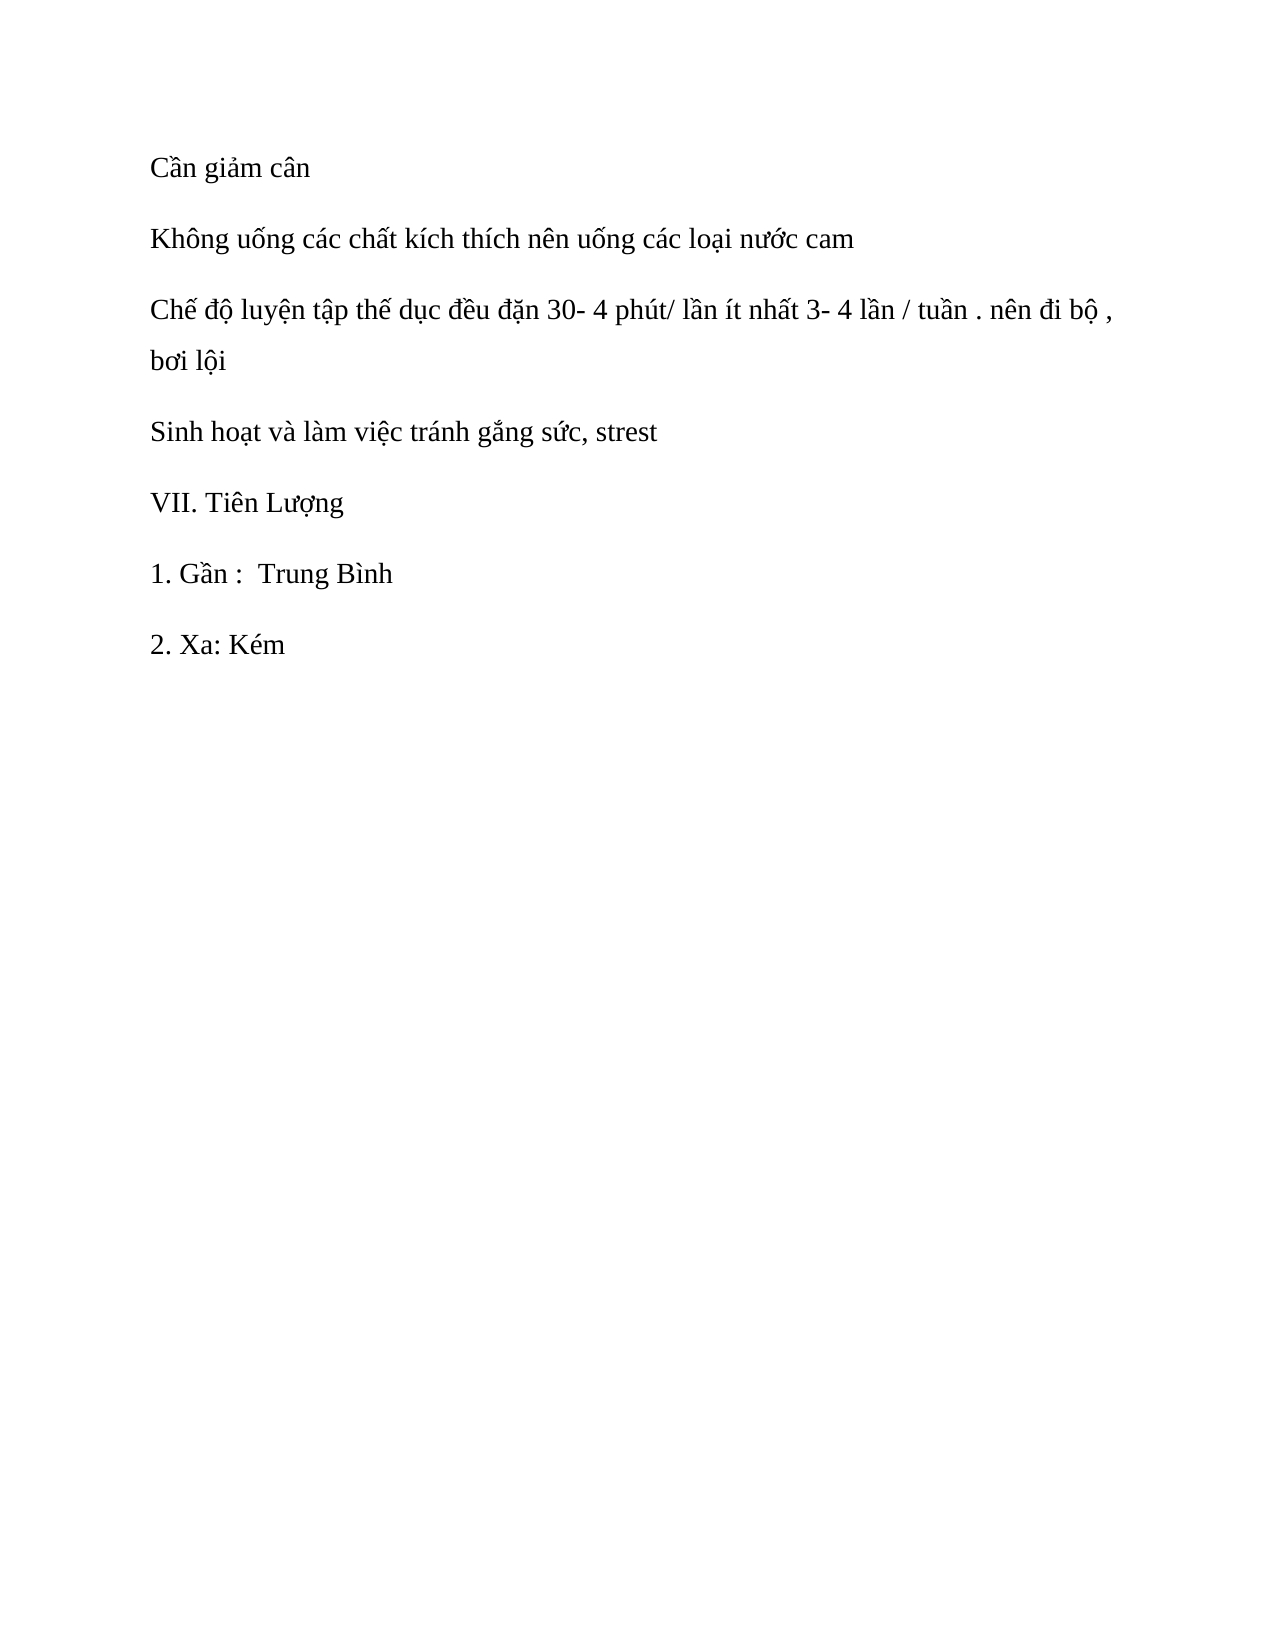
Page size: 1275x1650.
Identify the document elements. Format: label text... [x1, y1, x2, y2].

text Chế độ luyện tập thế dục đều đặn 30- 4 phút/ lần ít nhất 3- 4 lần / tuần . nên đi bộ , bơi lội [150, 292, 1125, 376]
text Cần giảm cân [150, 150, 1125, 183]
text VII. Tiên Lượng [150, 485, 1125, 518]
text Không uống các chất kích thích nên uống các loại nước cam [150, 221, 1125, 255]
text 2. Xa: Kém [150, 627, 1125, 661]
text 1. Gần : Trung Bình [150, 556, 1125, 589]
text Sinh hoạt và làm việc tránh gắng sức, strest [150, 414, 1125, 447]
